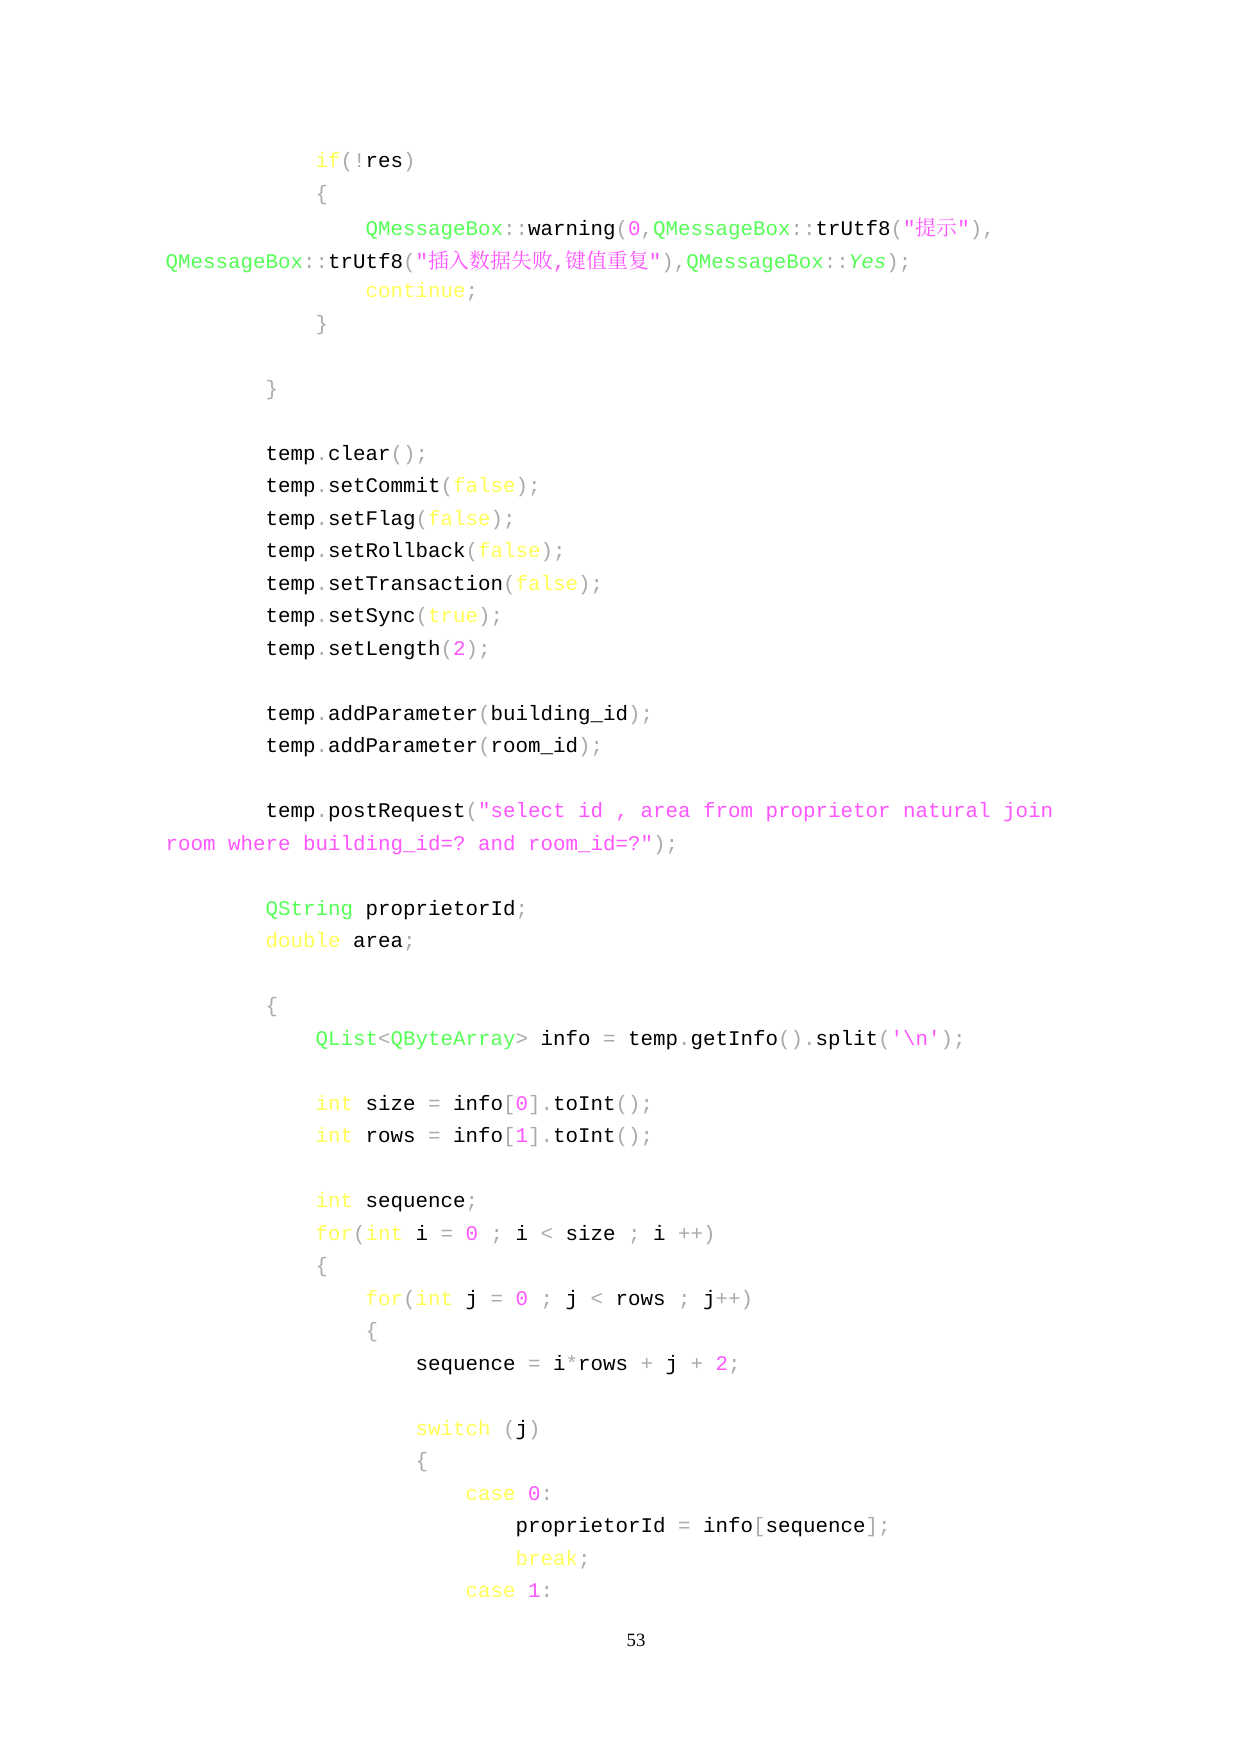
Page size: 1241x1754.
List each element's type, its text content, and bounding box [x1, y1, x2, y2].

text } [165, 308, 1106, 341]
text for(int i = 0 ; i < size ; i ++) [165, 1218, 1106, 1251]
text { [165, 1251, 1106, 1283]
text sequence = i*rows + j + 2; [165, 1348, 1106, 1381]
text temp.postRequest("select id , area from proprietor natural join room where building_id=? and room_id=?"); [165, 796, 1106, 861]
text temp.setTransaction(false); [165, 568, 1106, 601]
text { [165, 991, 1106, 1023]
text case 0: [165, 1478, 1106, 1511]
text QList<QByteArray> info = temp.getInfo().split('\n'); [165, 1023, 1106, 1056]
text { [165, 1316, 1106, 1348]
text temp.addParameter(room_id); [165, 731, 1106, 763]
text temp.setFlag(false); [165, 503, 1106, 536]
text temp.setRollback(false); [165, 536, 1106, 568]
text break; [165, 1543, 1106, 1576]
text temp.clear(); [165, 438, 1106, 471]
text QMessageBox::warning(0,QMessageBox::trUtf8("提示"),QMessageBox::trUtf8("插入数据失败,键值重复"),QMessageBox::Yes); [165, 211, 1106, 276]
text continue; [165, 276, 1106, 308]
text { [165, 178, 1106, 211]
text double area; [165, 926, 1106, 958]
text if(!res) [165, 146, 1106, 178]
text temp.addParameter(building_id); [165, 698, 1106, 731]
text temp.setCommit(false); [165, 471, 1106, 503]
text QString proprietorId; [165, 893, 1106, 926]
text { [165, 1446, 1106, 1478]
text int rows = info[1].toInt(); [165, 1121, 1106, 1153]
text case 1: [165, 1576, 1106, 1608]
text temp.setSync(true); [165, 601, 1106, 633]
text switch (j) [165, 1413, 1106, 1446]
text temp.setLength(2); [165, 633, 1106, 666]
text int sequence; [165, 1186, 1106, 1218]
text proprietorId = info[sequence]; [165, 1511, 1106, 1543]
text for(int j = 0 ; j < rows ; j++) [165, 1283, 1106, 1316]
text int size = info[0].toInt(); [165, 1088, 1106, 1121]
text } [165, 373, 1106, 406]
